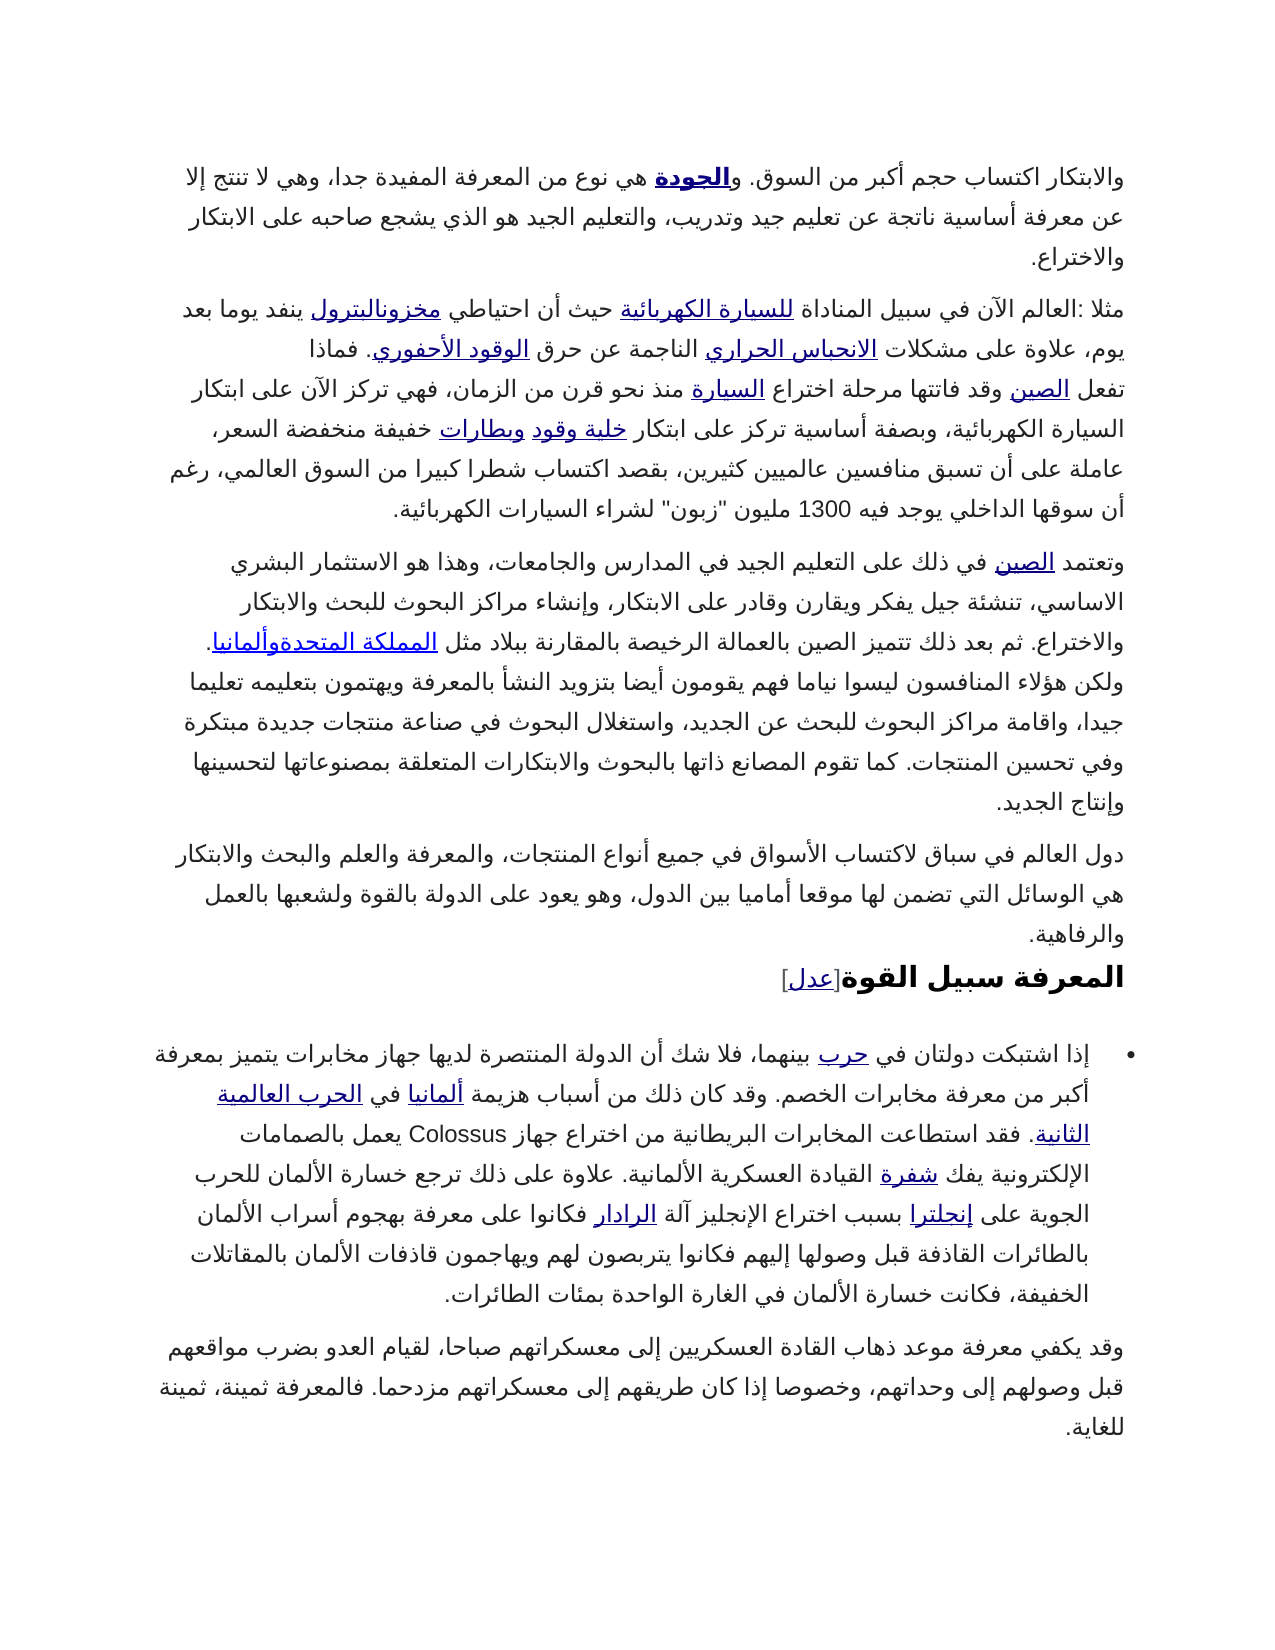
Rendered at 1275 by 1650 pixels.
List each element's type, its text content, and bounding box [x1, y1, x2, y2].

text وقد يكفي معرفة موعد ذهاب القادة العسكريين إلى معسكراتهم صباحا، لقيام العدو بضرب مواقعهم قبل وصولهم إلى وحداتهم، وخصوصا إذا كان طريقهم إلى معسكراتهم مزدحما. فالمعرفة ثمينة، ثمينة للغاية. [150, 1320, 1125, 1440]
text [150, 150, 1125, 270]
subtitle المعرفة سبيل القوة[عدل] [150, 960, 1125, 993]
text مثلا :العالم الآن في سبيل المناداة للسيارة الكهربائية حيث أن احتياطي مخزونالبترول ينفد يوما بعد يوم، علاوة على مشكلات الانحباس الحراري الناجمة عن حرق الوقود الأحفوري. فماذا تفعل الصين وقد فاتتها مرحلة اختراع السيارة منذ نحو قرن من الزمان، فهي تركز الآن على ابتكار السيارة الكهربائية، وبصفة أساسية تركز على ابتكار خلية وقود وبطارات خفيفة منخفضة السعر، عاملة على أن تسبق منافسين عالميين كثيرين، بقصد اكتساب شطرا كبيرا من السوق العالمي، رغم أن سوقها الداخلي يوجد فيه 1300 مليون "زبون" لشراء السيارات الكهربائية. [150, 282, 1125, 522]
list إذا اشتبكت دولتان في حرب بينهما، فلا شك أن الدولة المنتصرة لديها جهاز مخابرات يتميز بمعرفة أكبر من معرفة مخابرات الخصم. وقد كان ذلك من أسباب هزيمة ألمانيا في الحرب العالمية الثانية. فقد استطاعت المخابرات البريطانية من اختراع جهاز Colossus يعمل بالصمامات الإلكترونية يفك شفرة القيادة العسكرية الألمانية. علاوة على ذلك ترجع خسارة الألمان للحرب الجوية على إنجلترا بسبب اختراع الإنجليز آلة الرادار فكانوا على معرفة بهجوم أسراب الألمان بالطائرات القاذفة قبل وصولها إليهم فكانوا يتربصون لهم ويهاجمون قاذفات الألمان بالمقاتلات الخفيفة، فكانت خسارة الألمان في الغارة الواحدة بمئات الطائرات. [150, 1028, 1127, 1308]
text وتعتمد الصين في ذلك على التعليم الجيد في المدارس والجامعات، وهذا هو الاستثمار البشري الاساسي، تنشئة جيل يفكر ويقارن وقادر على الابتكار، وإنشاء مراكز البحوث للبحث والابتكار والاختراع. ثم بعد ذلك تتميز الصين بالعمالة الرخيصة بالمقارنة ببلاد مثل المملكة المتحدةوألمانيا. ولكن هؤلاء المنافسون ليسوا نياما فهم يقومون أيضا بتزويد النشأ بالمعرفة ويهتمون بتعليمه تعليما جيدا، واقامة مراكز البحوث للبحث عن الجديد، واستغلال البحوث في صناعة منتجات جديدة مبتكرة وفي تحسين المنتجات. كما تقوم المصانع ذاتها بالبحوث والابتكارات المتعلقة بمصنوعاتها لتحسينها وإنتاج الجديد. [150, 535, 1125, 815]
text دول العالم في سباق لاكتساب الأسواق في جميع أنواع المنتجات، والمعرفة والعلم والبحث والابتكار هي الوسائل التي تضمن لها موقعا أماميا بين الدول، وهو يعود على الدولة بالقوة ولشعبها بالعمل والرفاهية. [150, 827, 1125, 947]
